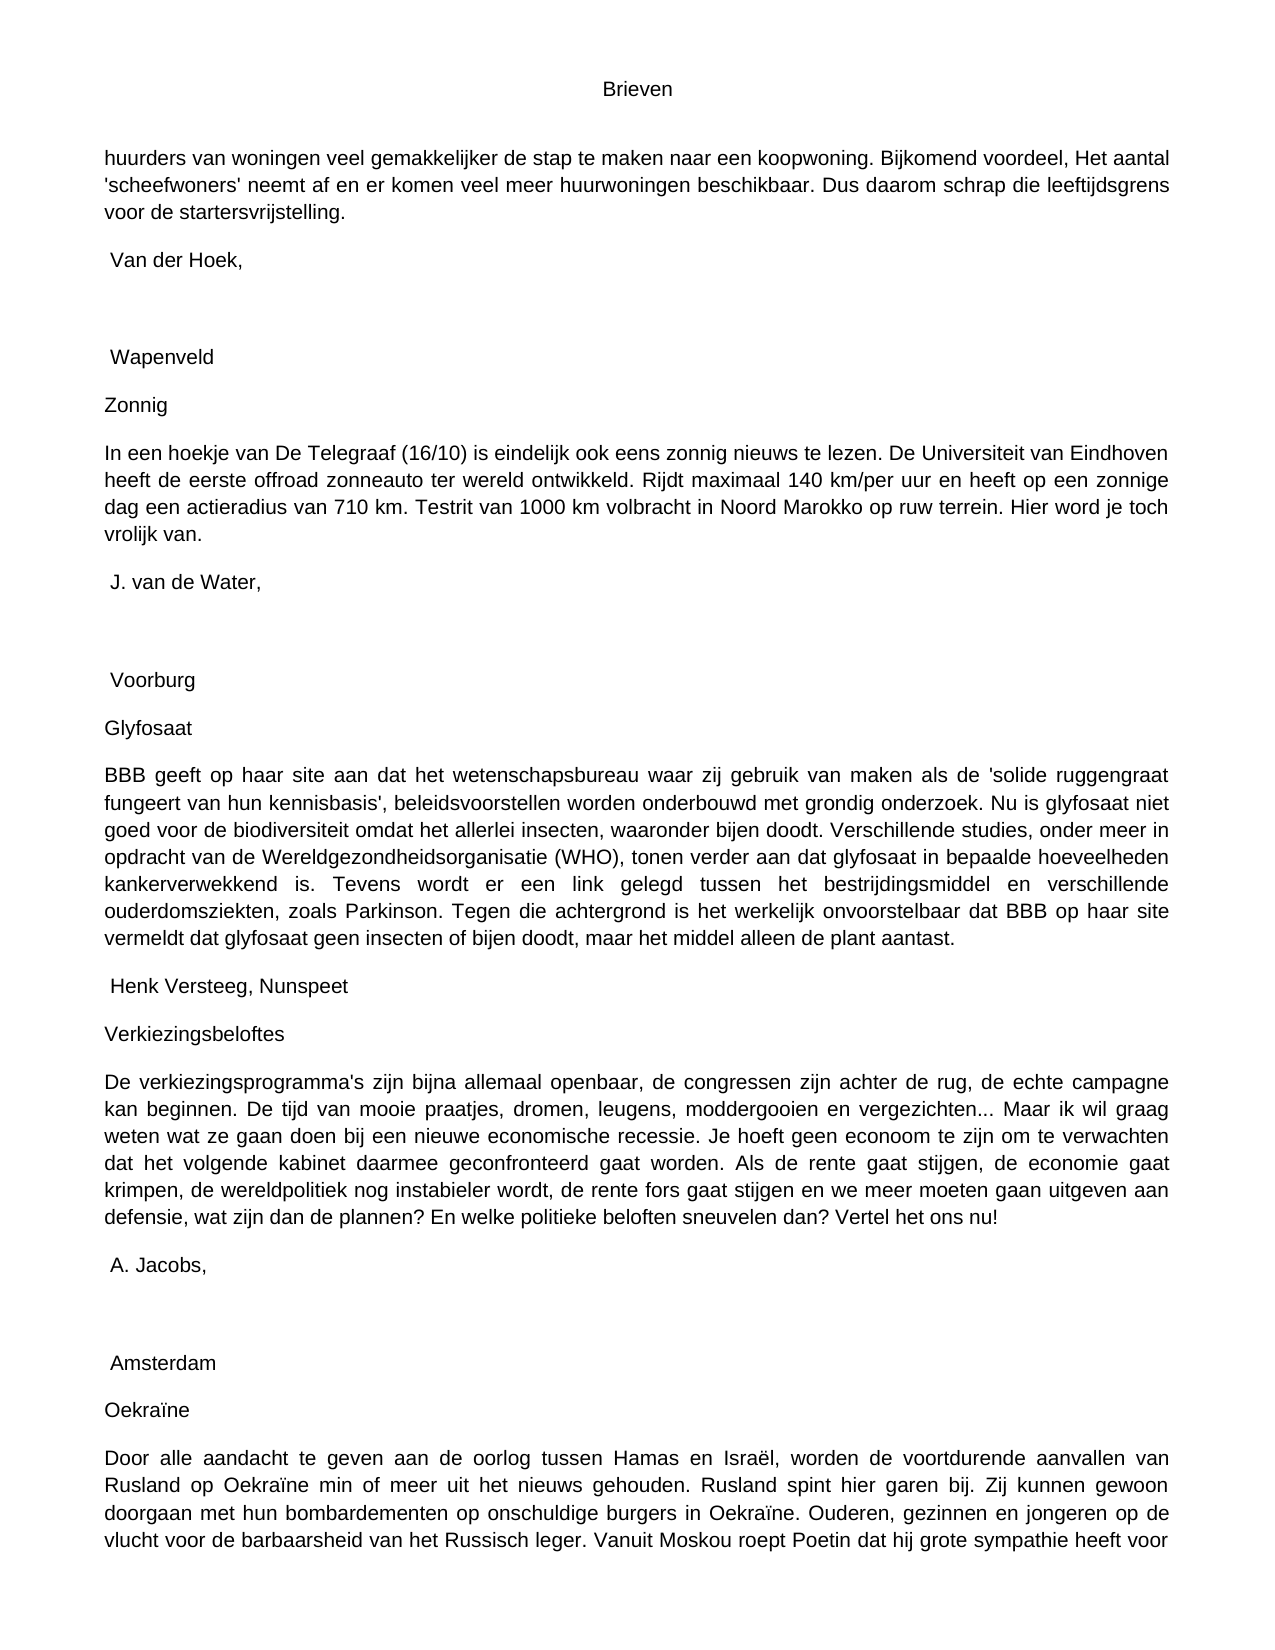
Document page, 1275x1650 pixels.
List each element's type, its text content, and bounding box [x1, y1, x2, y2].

text Amsterdam [104, 1347, 1171, 1374]
text Zonnig [104, 390, 1171, 417]
text BBB geeft op haar site aan dat het wetenschapsbureau waar zij gebruik van maken als de 'solide ruggengraat fungeert van hun kennisbasis', beleidsvoorstellen worden onderbouwd met grondig onderzoek. Nu is glyfosaat niet goed voor de biodiversiteit omdat het allerlei insecten, waaronder bijen doodt. Verschillende studies, onder meer in opdracht van de Wereldgezondheidsorganisatie (WHO), tonen verder aan dat glyfosaat in bepaalde hoeveelheden kankerverwekkend is. Tevens wordt er een link gelegd tussen het bestrijdingsmiddel en verschillende ouderdomsziekten, zoals Parkinson. Tegen die achtergrond is het werkelijk onvoorstelbaar dat BBB op haar site vermeldt dat glyfosaat geen insecten of bijen doodt, maar het middel alleen de plant aantast. [104, 760, 1171, 950]
text Van der Hoek, [104, 244, 1171, 271]
text J. van de Water, [104, 567, 1171, 594]
text Oekraïne [104, 1395, 1171, 1422]
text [104, 1443, 1171, 1551]
text De verkiezingsprogramma's zijn bijna allemaal openbaar, de congressen zijn achter de rug, de echte campagne kan beginnen. De tijd van mooie praatjes, dromen, leugens, moddergooien en vergezichten... Maar ik wil graag weten wat ze gaan doen bij een nieuwe economische recessie. Je hoeft geen econoom te zijn om te verwachten dat het volgende kabinet daarmee geconfronteerd gaat worden. Als de rente gaat stijgen, de economie gaat krimpen, de wereldpolitiek nog instabieler wordt, de rente fors gaat stijgen en we meer moeten gaan uitgeven aan defensie, wat zijn dan de plannen? En welke politieke beloften sneuvelen dan? Vertel het ons nu! [104, 1066, 1171, 1229]
text In een hoekje van De Telegraaf (16/10) is eindelijk ook eens zonnig nieuws te lezen. De Universiteit van Eindhoven heeft de eerste offroad zonneauto ter wereld ontwikkeld. Rijdt maximaal 140 km/per uur en heeft op een zonnige dag een actieradius van 710 km. Testrit van 1000 km volbracht in Noord Marokko op ruw terrein. Hier word je toch vrolijk van. [104, 438, 1171, 546]
text Henk Versteeg, Nunspeet [104, 971, 1171, 998]
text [104, 142, 1171, 223]
text A. Jacobs, [104, 1250, 1171, 1277]
text Wapenveld [104, 342, 1171, 369]
text Voorburg [104, 664, 1171, 691]
text Verkiezingsbeloftes [104, 1018, 1171, 1046]
text Glyfosaat [104, 712, 1171, 739]
